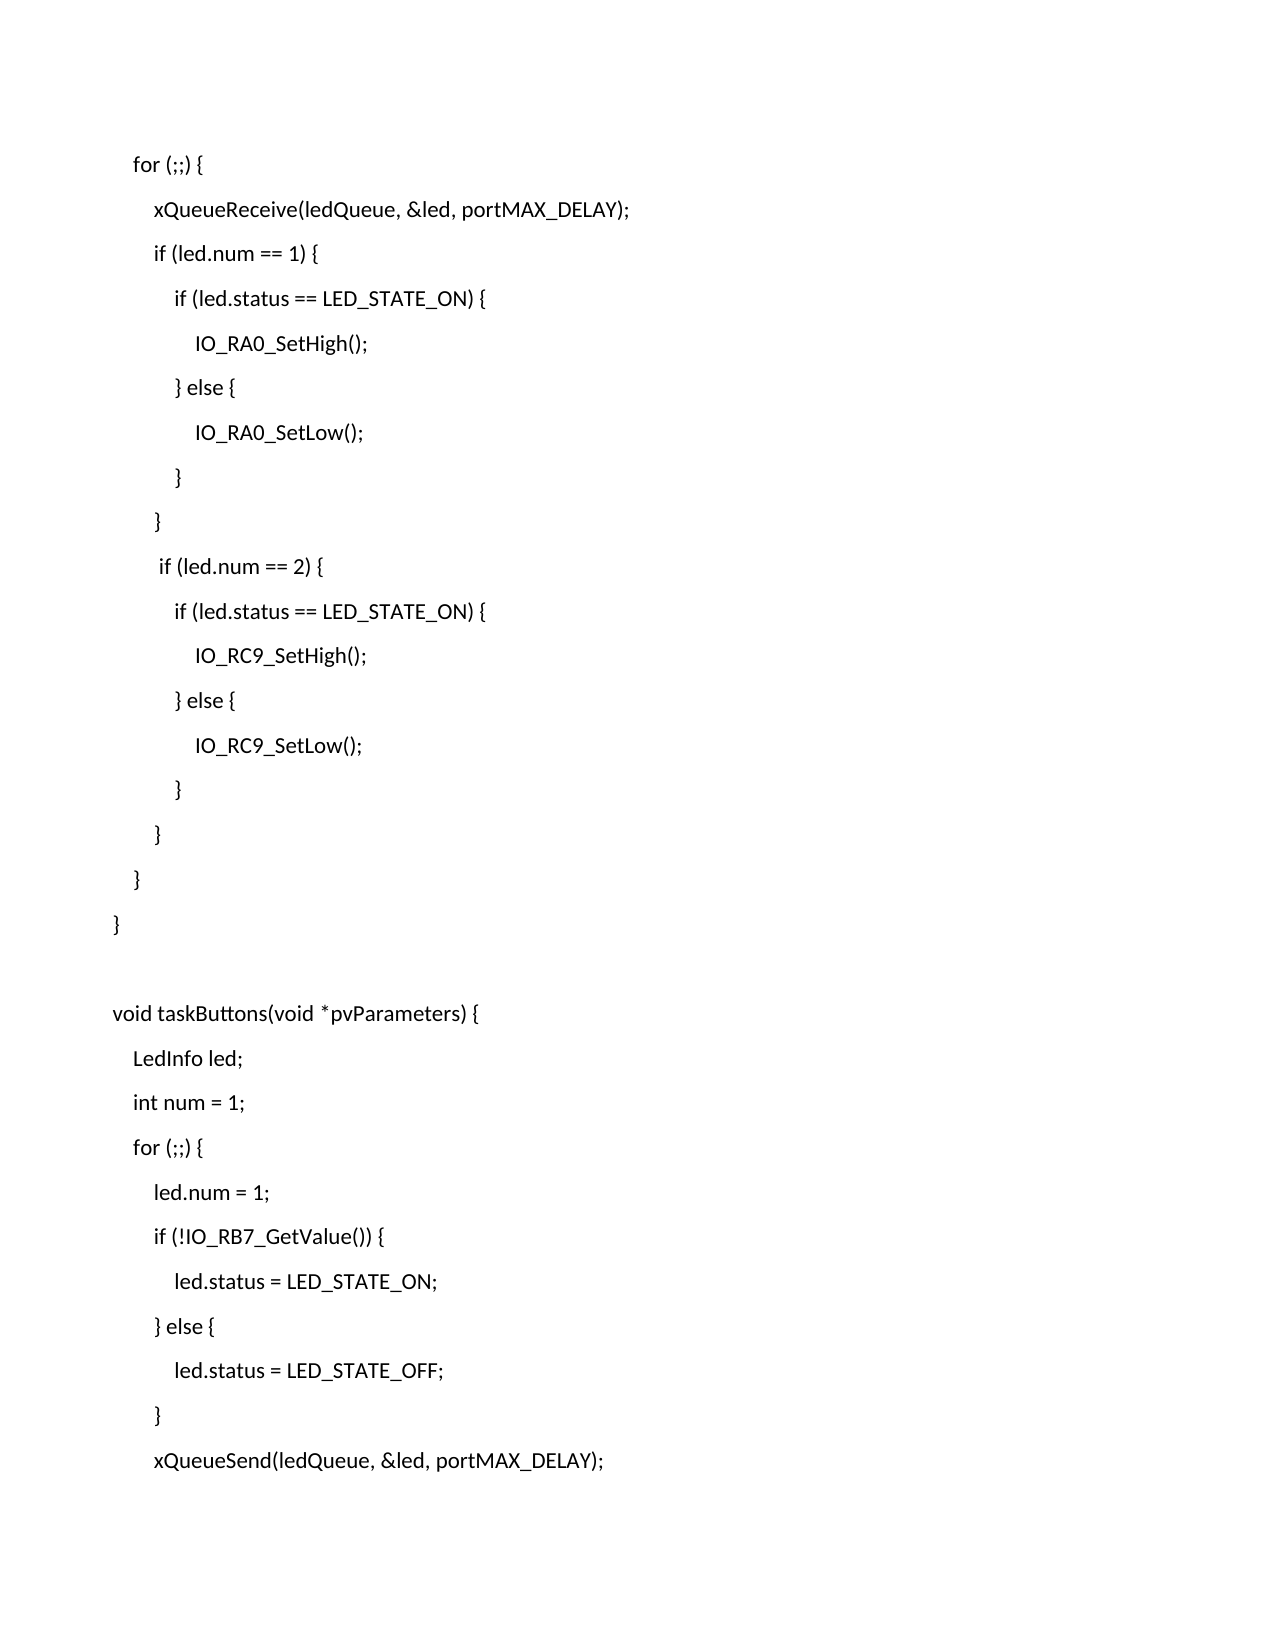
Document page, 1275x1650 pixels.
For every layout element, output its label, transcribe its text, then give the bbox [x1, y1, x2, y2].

text } [112, 1401, 1162, 1429]
text if (led.status == LED_STATE_ON) { [112, 597, 1162, 625]
text void taskButtons(void *pvParameters) { [112, 999, 1162, 1027]
text IO_RA0_SetLow(); [112, 418, 1162, 446]
text } [112, 910, 1162, 938]
text xQueueReceive(ledQueue, &led, portMAX_DELAY); [112, 195, 1162, 223]
text } [112, 776, 1162, 804]
text } [112, 820, 1162, 848]
text IO_RC9_SetHigh(); [112, 642, 1162, 669]
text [112, 1446, 1162, 1474]
text if (led.status == LED_STATE_ON) { [112, 284, 1162, 312]
text if (led.num == 2) { [112, 552, 1162, 580]
text for (;;) { [112, 1133, 1162, 1161]
text led.status = LED_STATE_ON; [112, 1267, 1162, 1295]
text int num = 1; [112, 1088, 1162, 1116]
text IO_RA0_SetHigh(); [112, 329, 1162, 357]
text } else { [112, 686, 1162, 714]
text IO_RC9_SetLow(); [112, 731, 1162, 759]
text } else { [112, 1312, 1162, 1340]
text } [112, 865, 1162, 893]
text LedInfo led; [112, 1044, 1162, 1072]
text } [112, 463, 1162, 491]
text if (!IO_RB7_GetValue()) { [112, 1222, 1162, 1251]
text if (led.num == 1) { [112, 239, 1162, 267]
text led.num = 1; [112, 1178, 1162, 1206]
text } else { [112, 373, 1162, 401]
text led.status = LED_STATE_OFF; [112, 1357, 1162, 1384]
text for (;;) { [112, 150, 1162, 178]
text } [112, 507, 1162, 536]
